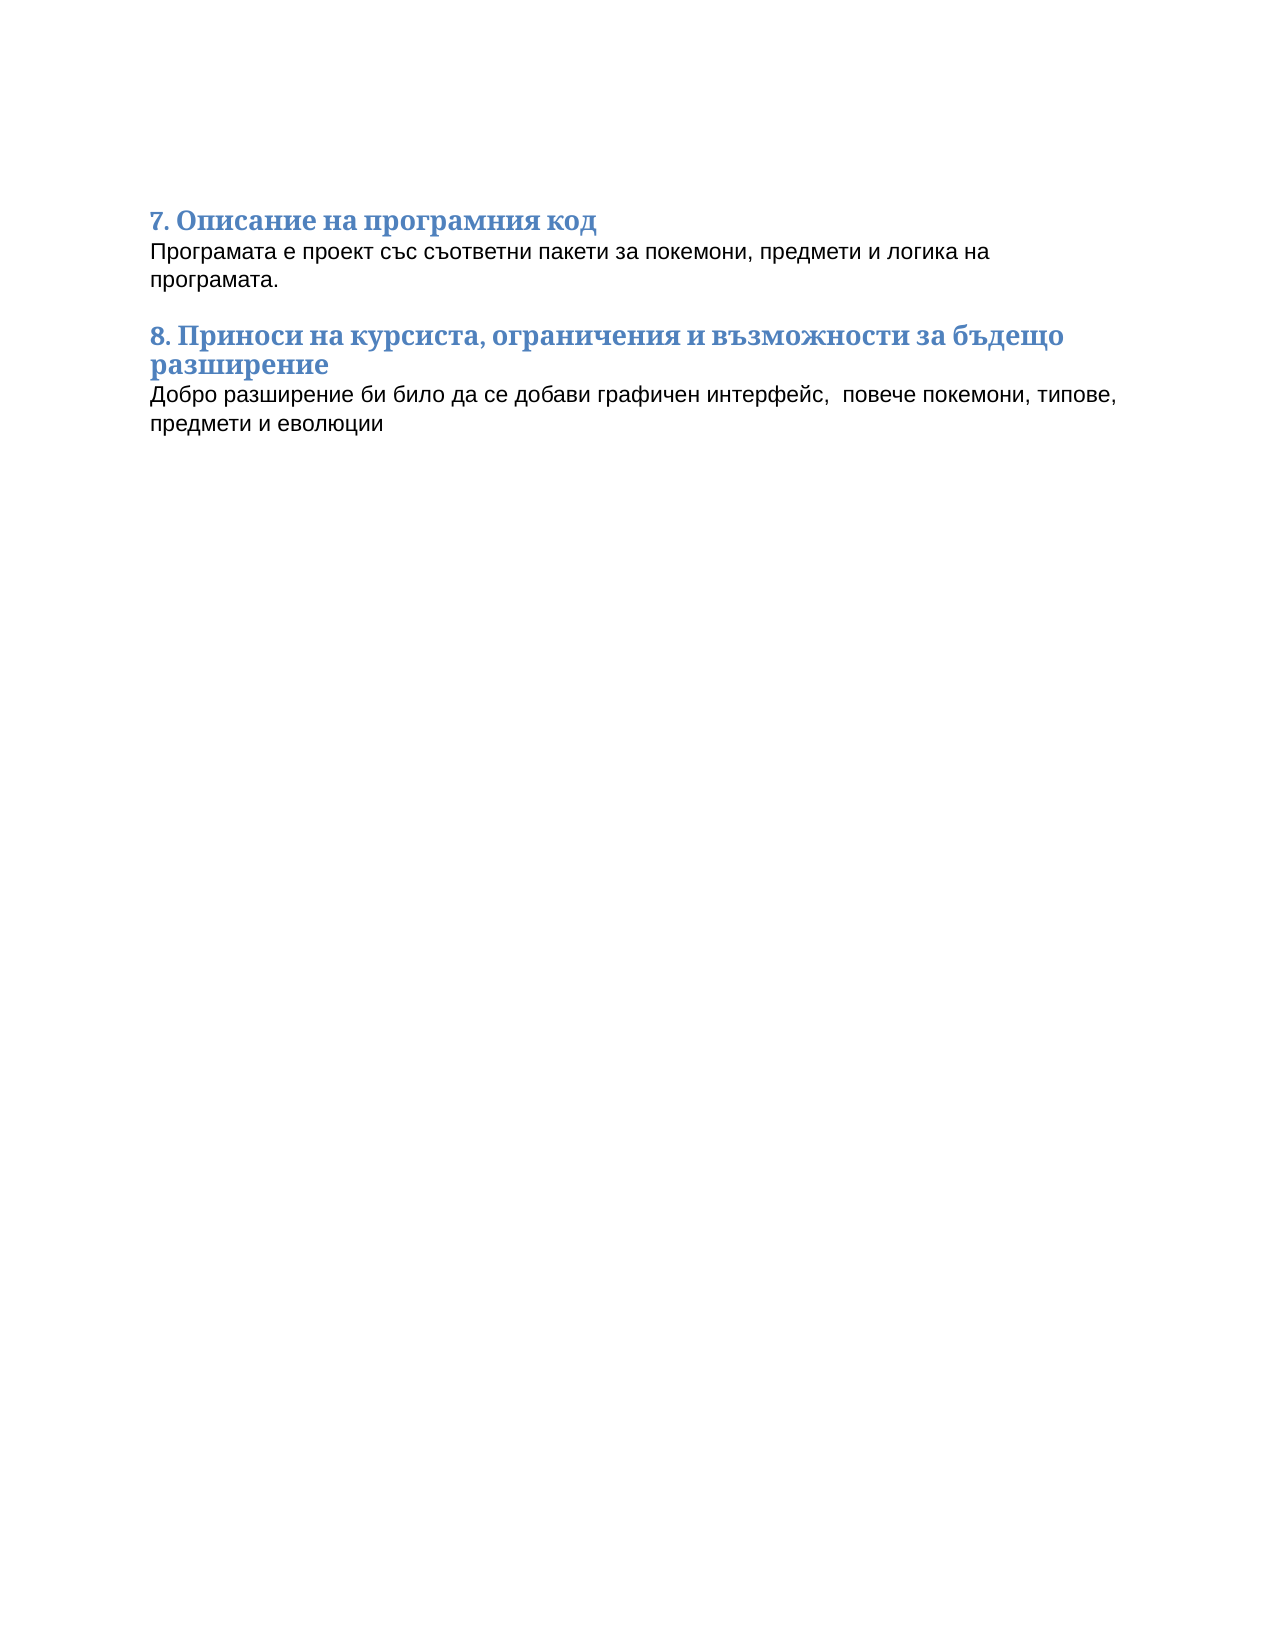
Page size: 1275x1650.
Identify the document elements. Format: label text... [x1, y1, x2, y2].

text Програмата е проект със съответни пакети за покемони, предмети и логика на програмата. [150, 236, 1125, 294]
text 7. Описание на програмния код [150, 207, 1125, 236]
text 8. Приноси на курсиста, ограничения и възможности за бъдещо разширение [150, 322, 1125, 380]
text Добро разширение би било да се добави графичен интерфейс, повече покемони, типове, предмети и еволюции [150, 380, 1125, 437]
